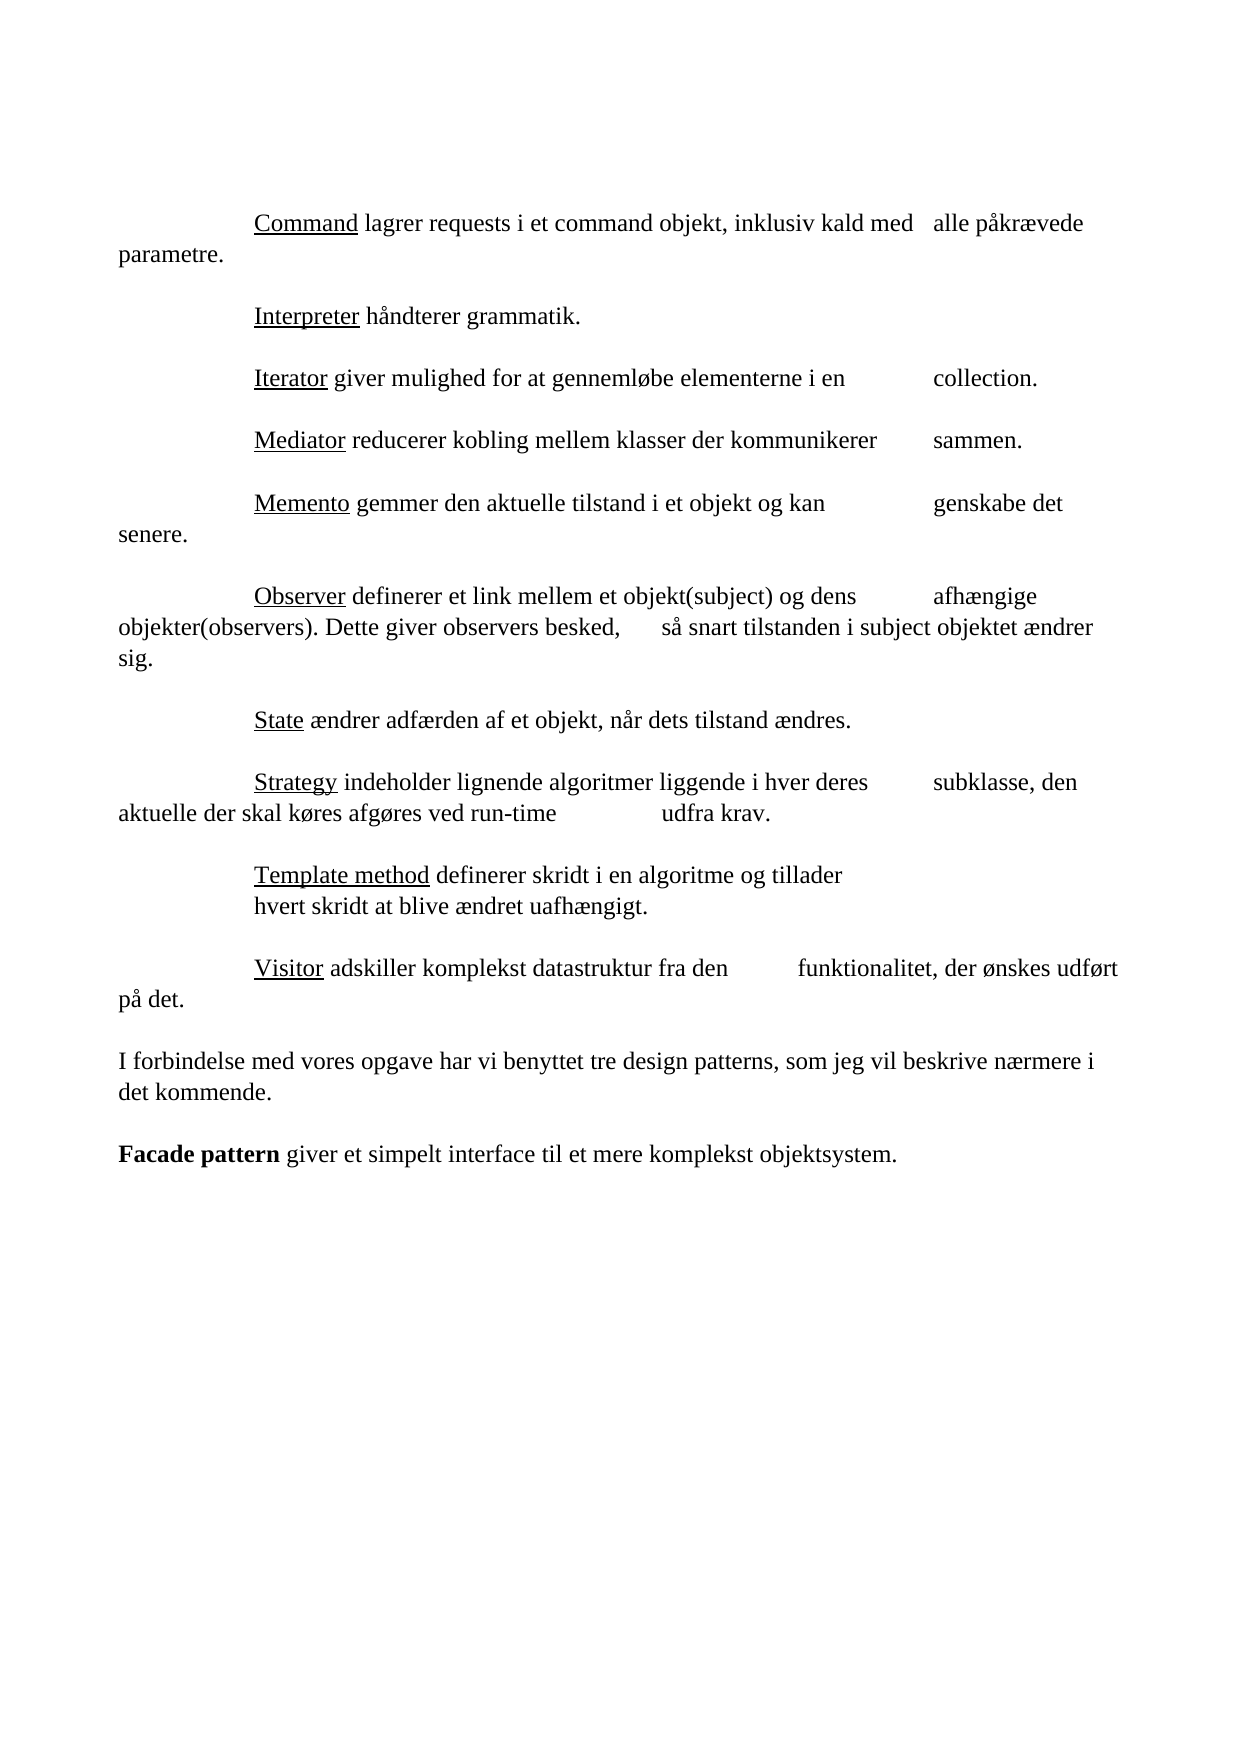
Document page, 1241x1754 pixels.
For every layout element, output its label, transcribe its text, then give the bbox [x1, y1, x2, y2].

text I forbindelse med vores opgave har vi benyttet tre design patterns, som jeg vil beskrive nærmere i det kommende. [118, 1046, 1122, 1106]
text Strategy indeholder lignende algoritmer liggende i hver deres subklasse, den aktuelle der skal køres afgøres ved run-time udfra krav. [118, 767, 1122, 827]
text Visitor adskiller komplekst datastruktur fra den funktionalitet, der ønskes udført på det. [118, 953, 1122, 1013]
text Observer definerer et link mellem et objekt(subject) og dens afhængige objekter(observers). Dette giver observers besked, så snart tilstanden i subject objektet ændrer sig. [118, 581, 1122, 672]
text Interpreter håndterer grammatik. [118, 301, 1122, 330]
text hvert skridt at blive ændret uafhængigt. [118, 891, 1122, 920]
text Facade pattern giver et simpelt interface til et mere komplekst objektsystem. [118, 1139, 1122, 1168]
text State ændrer adfærden af et objekt, når dets tilstand ændres. [118, 705, 1122, 734]
text Mediator reducerer kobling mellem klasser der kommunikerer sammen. [118, 426, 1122, 454]
text Template method definerer skridt i en algoritme og tillader [118, 860, 1122, 889]
text Command lagrer requests i et command objekt, inklusiv kald med alle påkrævede parametre. [118, 208, 1122, 268]
text Memento gemmer den aktuelle tilstand i et objekt og kan genskabe det senere. [118, 488, 1122, 547]
text Iterator giver mulighed for at gennemløbe elementerne i en collection. [118, 363, 1122, 392]
